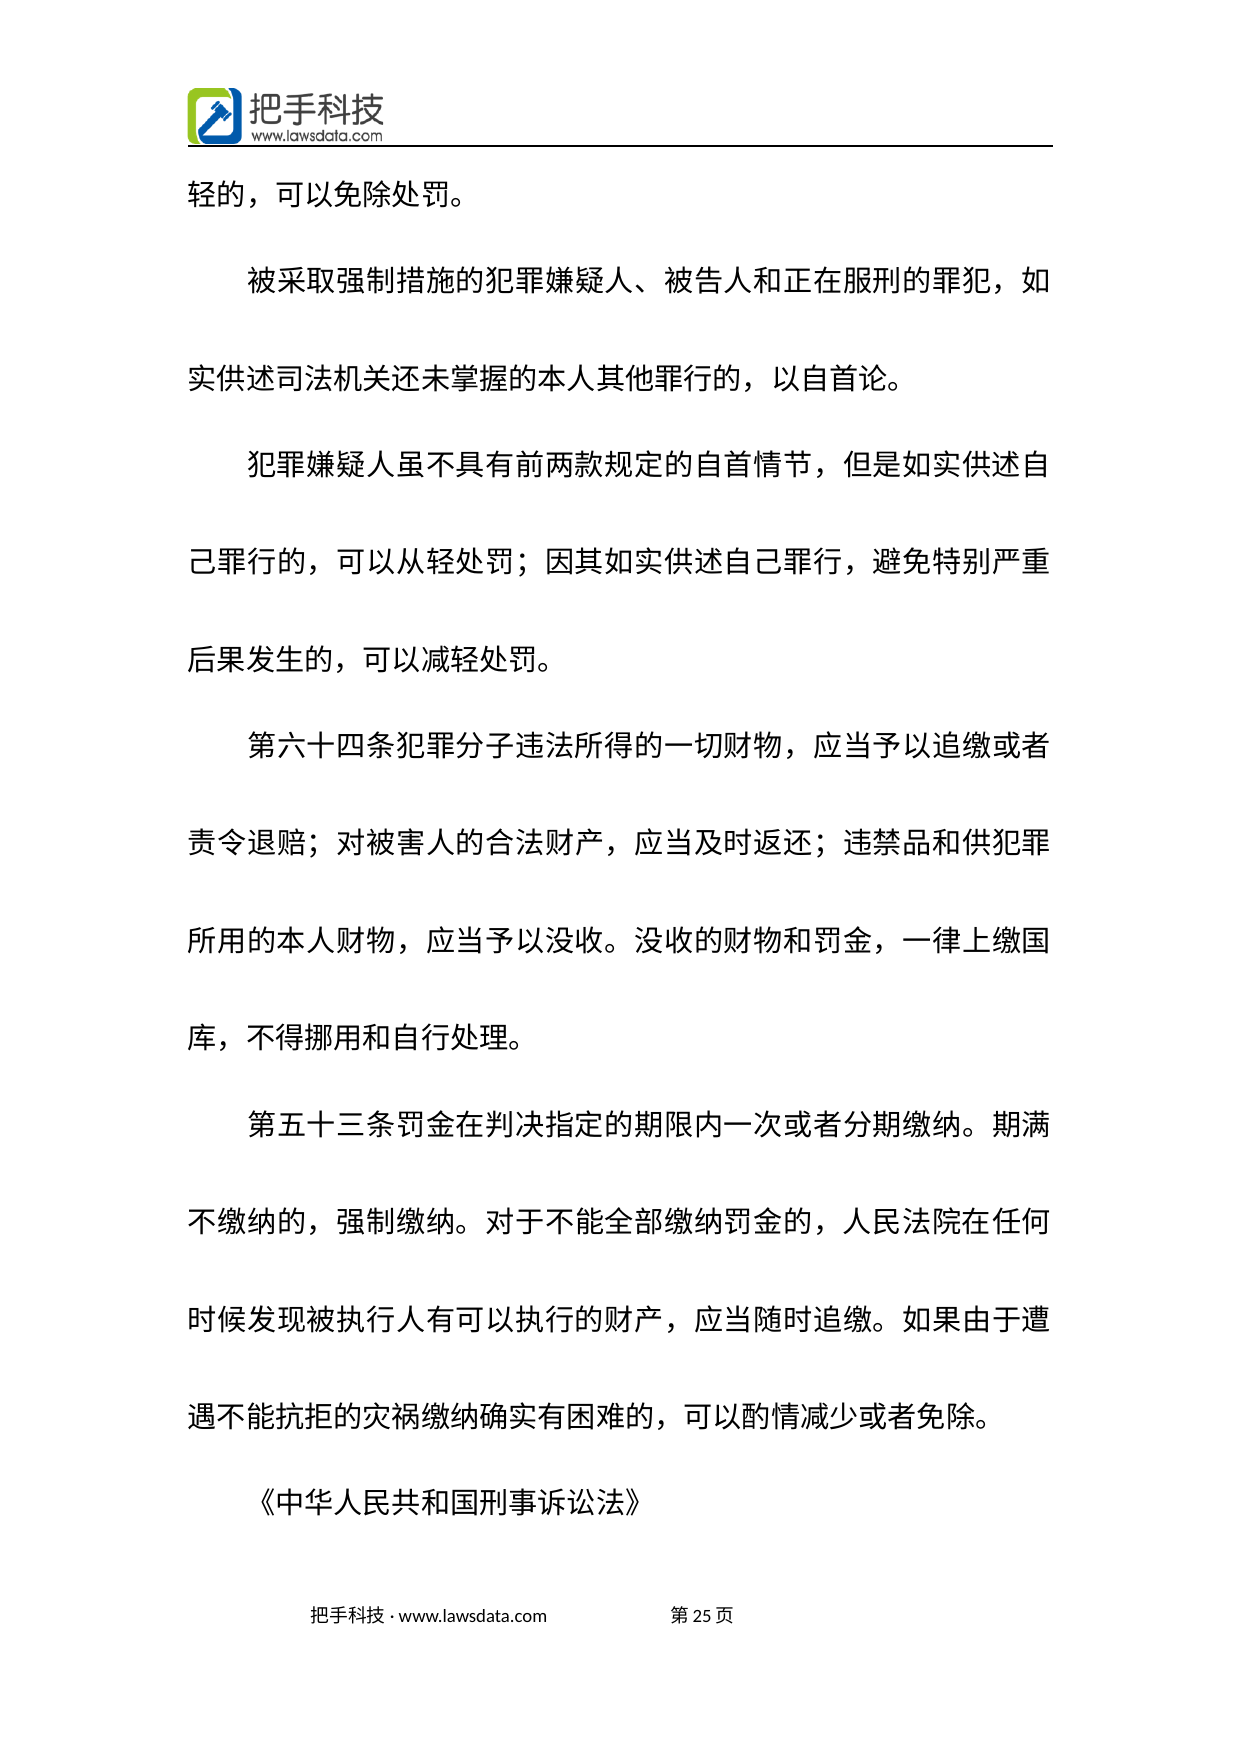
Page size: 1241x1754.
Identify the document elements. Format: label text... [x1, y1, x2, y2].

text 犯罪嫌疑人虽不具有前两款规定的自首情节，但是如实供述自己罪行的，可以从轻处罚；因其如实供述自己罪行，避免特别严重后果发生的，可以减轻处罚。 [187, 430, 1053, 690]
text 第五十三条罚金在判决指定的期限内一次或者分期缴纳。期满不缴纳的，强制缴纳。对于不能全部缴纳罚金的，人民法院在任何时候发现被执行人有可以执行的财产，应当随时追缴。如果由于遭遇不能抗拒的灾祸缴纳确实有困难的，可以酌情减少或者免除。 [187, 1090, 1053, 1447]
text 《中华人民共和国刑事诉讼法》 [187, 1468, 1053, 1533]
text 第六十七条犯罪以后自动投案，如实供述自己的罪行的，是自首。对于自首的犯罪分子，可以从轻或者减轻处罚。其中，犯罪较轻的，可以免除处罚。 [187, 160, 1053, 225]
text 第六十四条犯罪分子违法所得的一切财物，应当予以追缴或者责令退赔；对被害人的合法财产，应当及时返还；违禁品和供犯罪所用的本人财物，应当予以没收。没收的财物和罚金，一律上缴国库，不得挪用和自行处理。 [187, 711, 1053, 1069]
picture [187, 88, 384, 144]
text 被采取强制措施的犯罪嫌疑人、被告人和正在服刑的罪犯，如实供述司法机关还未掌握的本人其他罪行的，以自首论。 [187, 246, 1053, 409]
